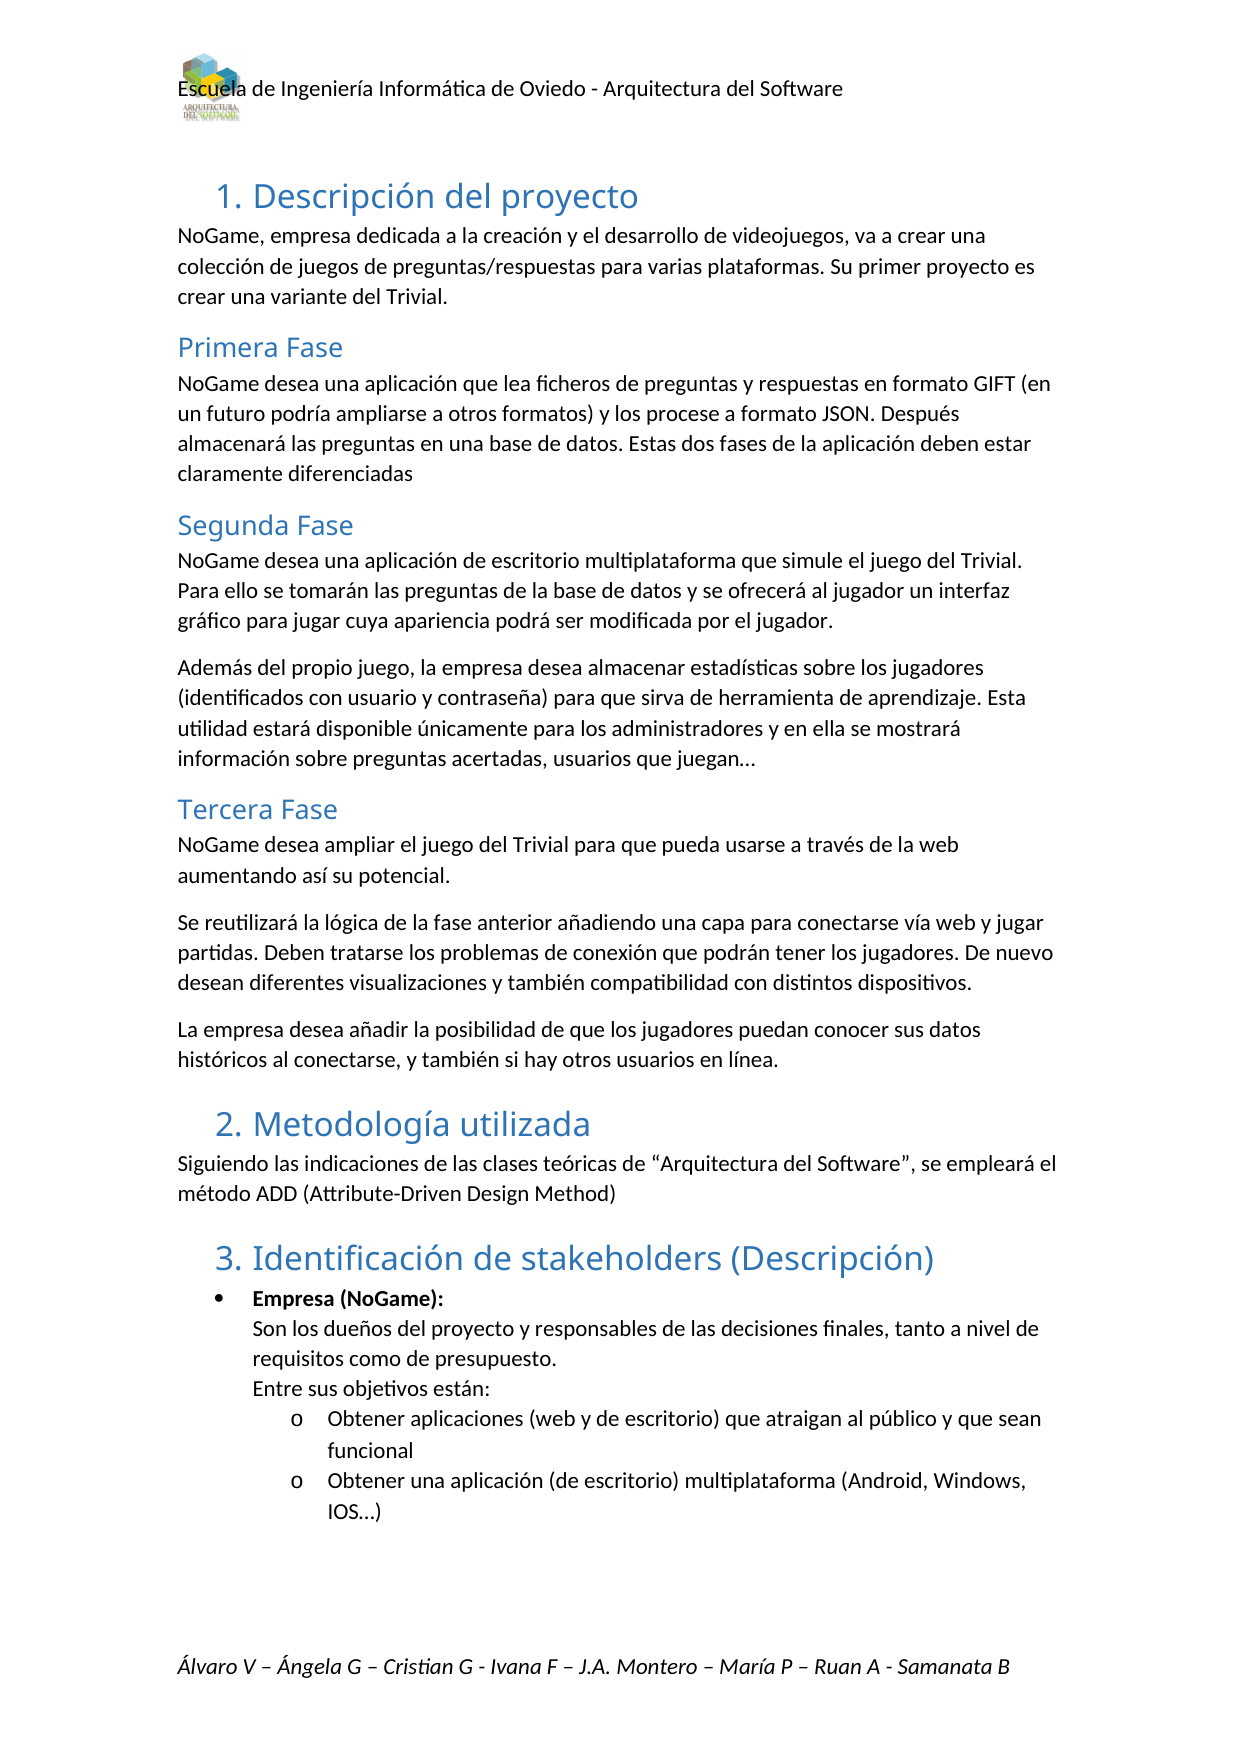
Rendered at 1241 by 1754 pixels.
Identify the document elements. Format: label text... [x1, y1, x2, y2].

subtitle Identificación de stakeholders (Descripción) [215, 1235, 1063, 1280]
text NoGame desea ampliar el juego del Trivial para que pueda usarse a través de la web aumentando así su potencial. [177, 831, 1063, 889]
text NoGame desea una aplicación de escritorio multiplataforma que simule el juego del Trivial. Para ello se tomarán las preguntas de la base de datos y se ofrecerá al jugador un interfaz gráfico para jugar cuya apariencia podrá ser modificada por el jugador. [177, 546, 1063, 634]
list Empresa (NoGame): Son los dueños del proyecto y responsables de las decisiones finales, tanto a nivel de requisitos como de presupuesto. Entre sus objetivos están: [215, 1284, 1063, 1402]
text NoGame, empresa dedicada a la creación y el desarrollo de videojuegos, va a crear una colección de juegos de preguntas/respuestas para varias plataformas. Su primer proyecto es crear una variante del Trivial. [177, 222, 1063, 310]
text Se reutilizará la lógica de la fase anterior añadiendo una capa para conectarse vía web y jugar partidas. Deben tratarse los problemas de conexión que podrán tener los jugadores. De nuevo desean diferentes visualizaciones y también compatibilidad con distintos dispositivos. [177, 908, 1063, 996]
subtitle Primera Fase [177, 329, 1063, 366]
text Siguiendo las indicaciones de las clases teóricas de “Arquitectura del Software”, se empleará el método ADD (Attribute-Driven Design Method) [177, 1149, 1063, 1207]
subtitle Tercera Fase [177, 791, 1063, 828]
text Además del propio juego, la empresa desea almacenar estadísticas sobre los jugadores (identificados con usuario y contraseña) para que sirva de herramienta de aprendizaje. Esta utilidad estará disponible únicamente para los administradores y en ella se mostrará información sobre preguntas acertadas, usuarios que juegan… [177, 653, 1063, 772]
subtitle Descripción del proyecto [215, 173, 1063, 218]
text NoGame desea una aplicación que lea ficheros de preguntas y respuestas en formato GIFT (en un futuro podría ampliarse a otros formatos) y los procese a formato JSON. Después almacenará las preguntas en una base de datos. Estas dos fases de la aplicación deben estar claramente diferenciadas [177, 369, 1063, 487]
text La empresa desea añadir la posibilidad de que los jugadores puedan conocer sus datos históricos al conectarse, y también si hay otros usuarios en línea. [177, 1015, 1063, 1073]
list Obtener aplicaciones (web y de escritorio) que atraigan al público y que sean funcional [290, 1404, 1063, 1464]
picture [177, 52, 248, 123]
subtitle Metodología utilizada [215, 1100, 1063, 1146]
subtitle Segunda Fase [177, 506, 1063, 543]
list Obtener una aplicación (de escritorio) multiplataforma (Android, Windows, IOS…) [290, 1466, 1063, 1525]
